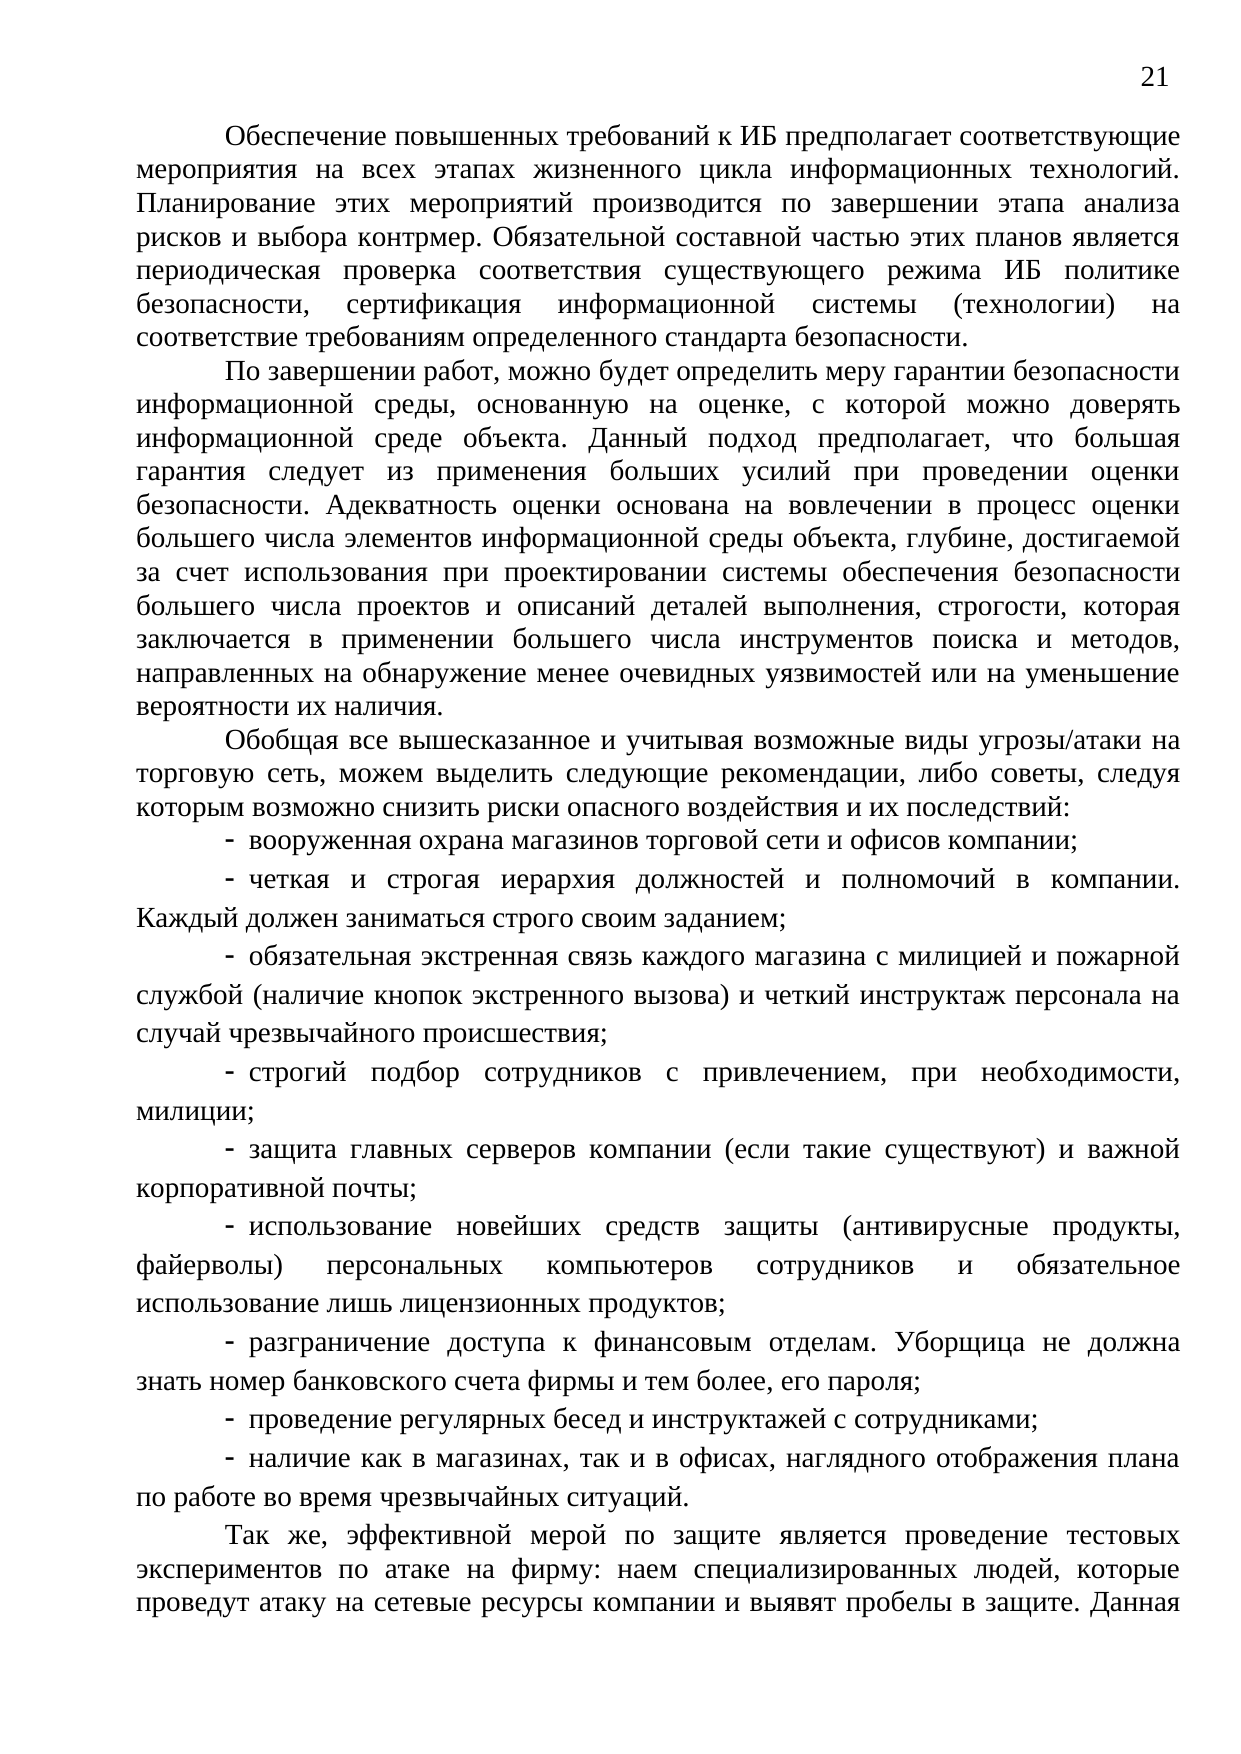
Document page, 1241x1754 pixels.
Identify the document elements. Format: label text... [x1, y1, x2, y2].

text Обобщая все вышесказанное и учитывая возможные виды угрозы/атаки на торговую сеть, можем выделить следующие рекомендации, либо советы, следуя которым возможно снизить риски опасного воздействия и их последствий: [136, 722, 1181, 822]
text Обеспечение повышенных требований к ИБ предполагает соответствующие мероприятия на всех этапах жизненного цикла информационных технологий. Планирование этих мероприятий производится по завершении этапа анализа рисков и выбора контрмер. Обязательной составной частью этих планов является периодическая проверка соответствия существующего режима ИБ политике безопасности, сертификация информационной системы (технологии) на соответствие требованиям определенного стандарта безопасности. [136, 118, 1181, 353]
list защита главных серверов компании (если такие существуют) и важной корпоративной почты; [136, 1131, 1181, 1203]
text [136, 1517, 1181, 1618]
list обязательная экстренная связь каждого магазина с милицией и пожарной службой (наличие кнопок экстренного вызова) и четкий инструктаж персонала на случай чрезвычайного происшествия; [136, 938, 1181, 1049]
list проведение регулярных бесед и инструктажей с сотрудниками; [136, 1401, 1181, 1435]
list наличие как в магазинах, так и в офисах, наглядного отображения плана по работе во время чрезвычайных ситуаций. [136, 1440, 1181, 1512]
list разграничение доступа к финансовым отделам. Уборщица не должна знать номер банковского счета фирмы и тем более, его пароля; [136, 1324, 1181, 1396]
list строгий подбор сотрудников с привлечением, при необходимости, милиции; [136, 1054, 1181, 1126]
list использование новейших средств защиты (антивирусные продукты, файерволы) персональных компьютеров сотрудников и обязательное использование лишь лицензионных продуктов; [136, 1208, 1181, 1319]
list четкая и строгая иерархия должностей и полномочий в компании. Каждый должен заниматься строго своим заданием; [136, 861, 1181, 933]
list вооруженная охрана магазинов торговой сети и офисов компании; [136, 822, 1181, 856]
text По завершении работ, можно будет определить меру гарантии безопасности информационной среды, основанную на оценке, с которой можно доверять информационной среде объекта. Данный подход предполагает, что большая гарантия следует из применения больших усилий при проведении оценки безопасности. Адекватность оценки основана на вовлечении в процесс оценки большего числа элементов информационной среды объекта, глубине, достигаемой за счет использования при проектировании системы обеспечения безопасности большего числа проектов и описаний деталей выполнения, строгости, которая заключается в применении большего числа инструментов поиска и методов, направленных на обнаружение менее очевидных уязвимостей или на уменьшение вероятности их наличия. [136, 353, 1181, 722]
